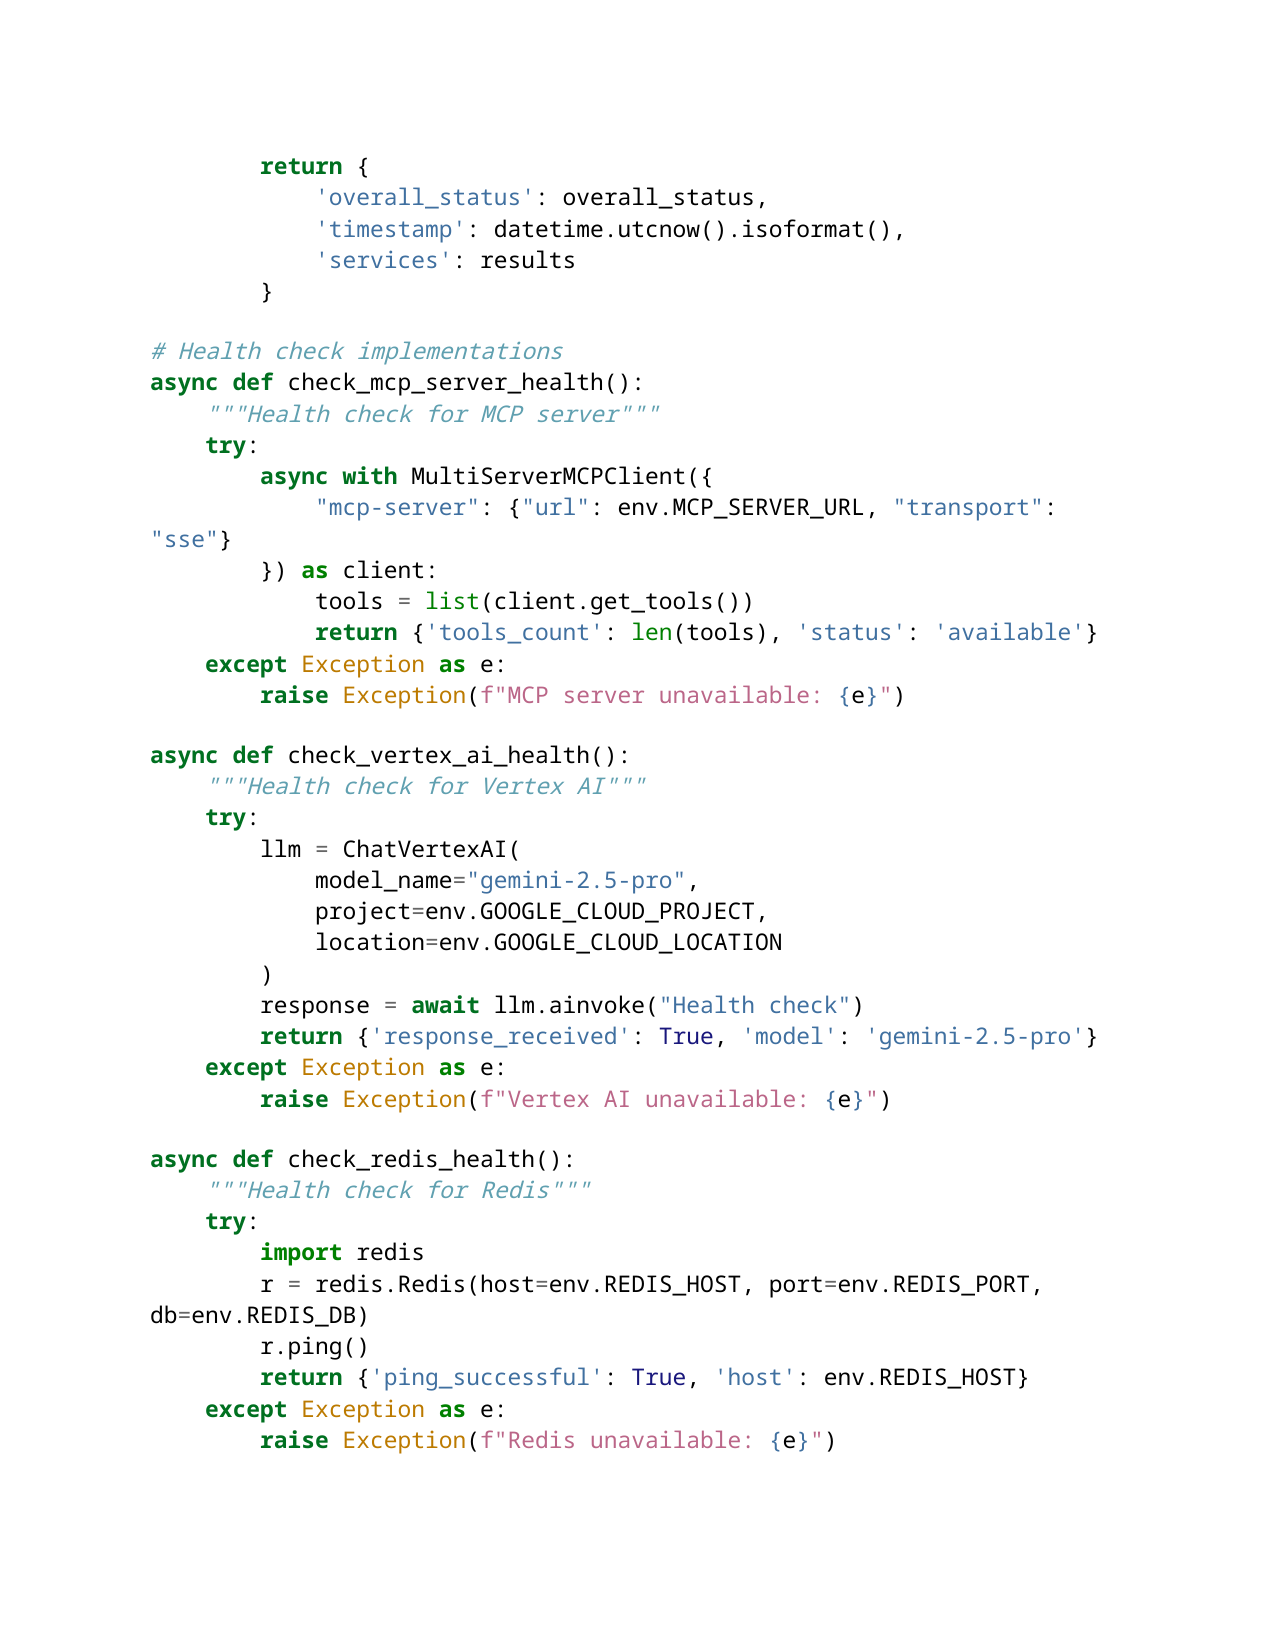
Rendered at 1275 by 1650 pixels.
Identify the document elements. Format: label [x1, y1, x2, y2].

text [150, 150, 1125, 1455]
